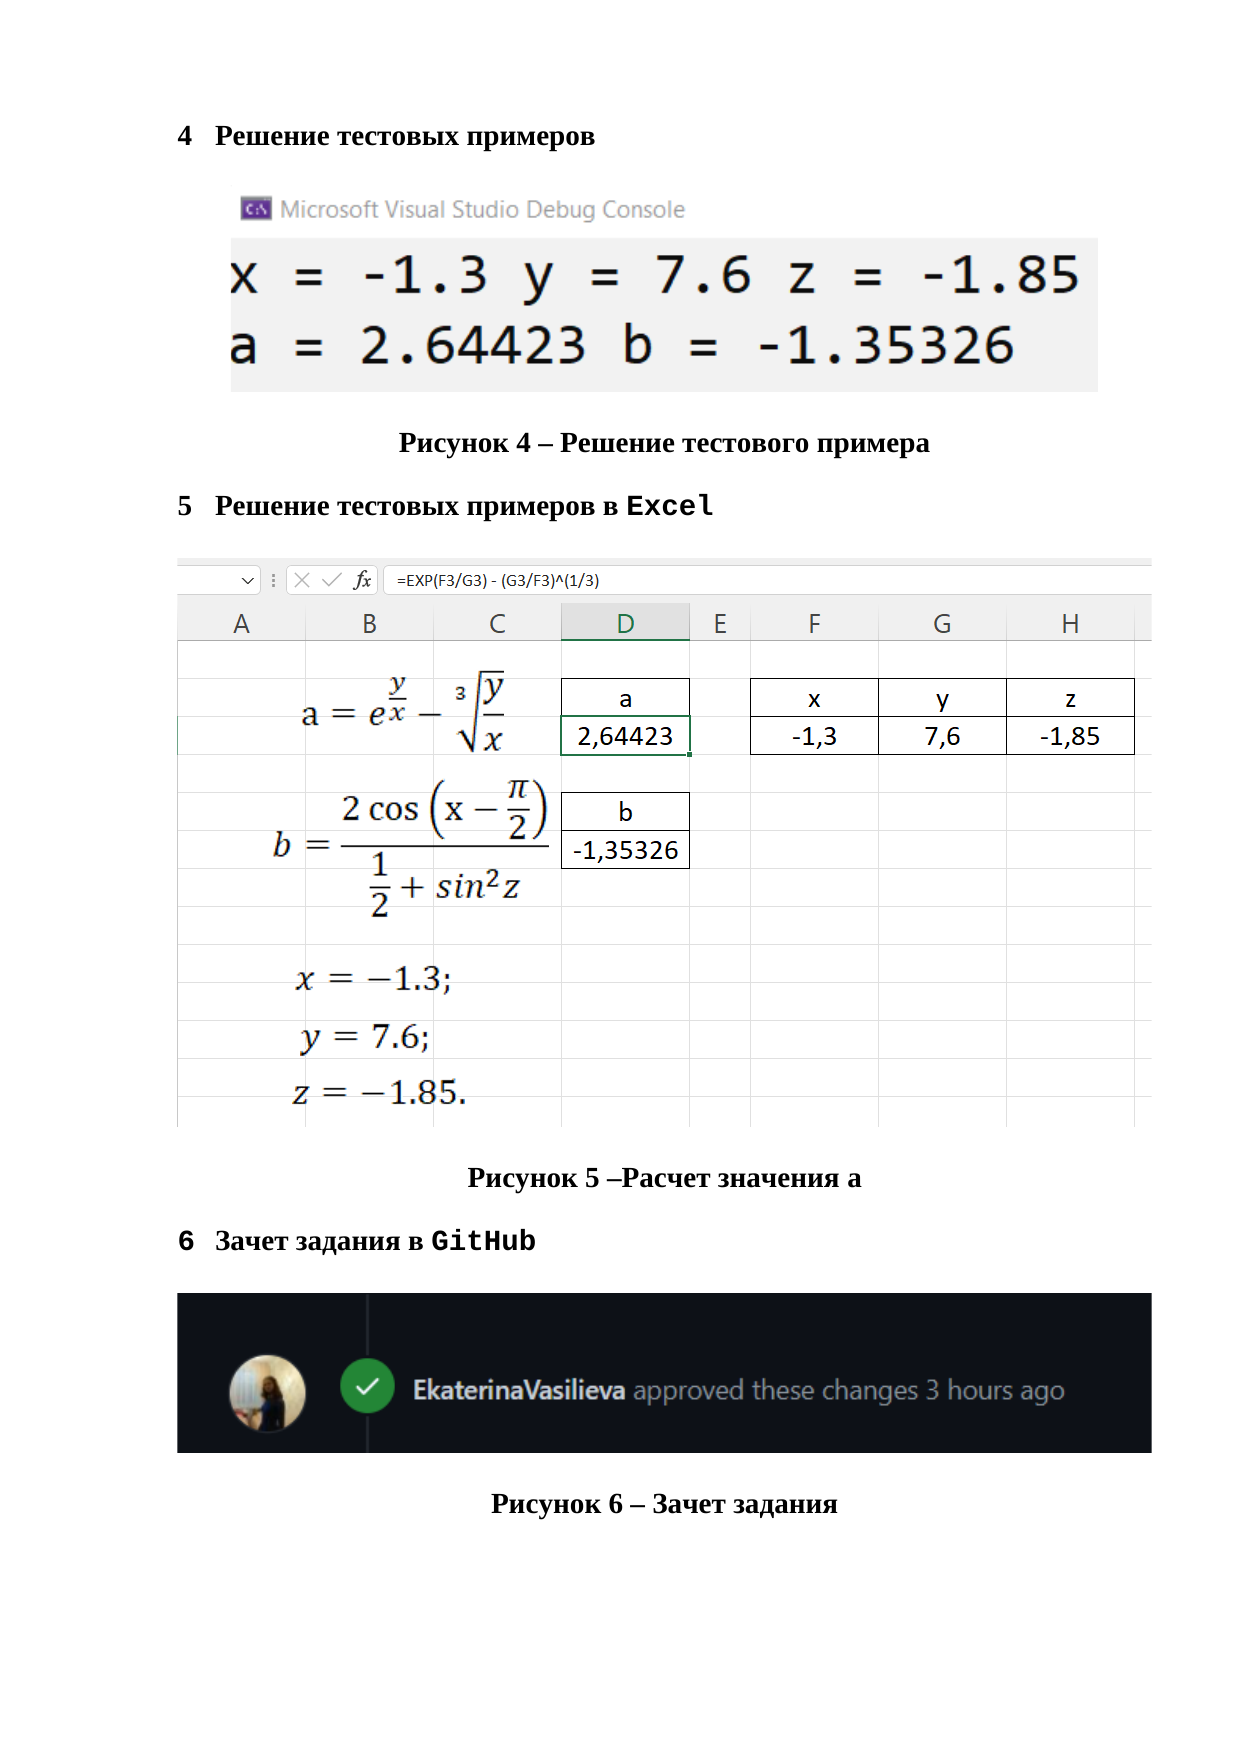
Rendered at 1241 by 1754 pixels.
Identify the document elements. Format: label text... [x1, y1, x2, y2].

picture [177, 1293, 1152, 1453]
text Рисунок 5 –Расчет значения a [177, 1160, 1152, 1194]
picture [177, 558, 1152, 1127]
subtitle Решение тестовых примеров [177, 118, 1152, 152]
text Рисунок 6 – Зачет задания [177, 1486, 1152, 1520]
picture [230, 185, 1098, 392]
subtitle Решение тестовых примеров в Excel [177, 488, 1152, 524]
subtitle Зачет задания в GitHub [177, 1223, 1152, 1259]
text Рисунок 4 – Решение тестового примера [177, 425, 1152, 458]
